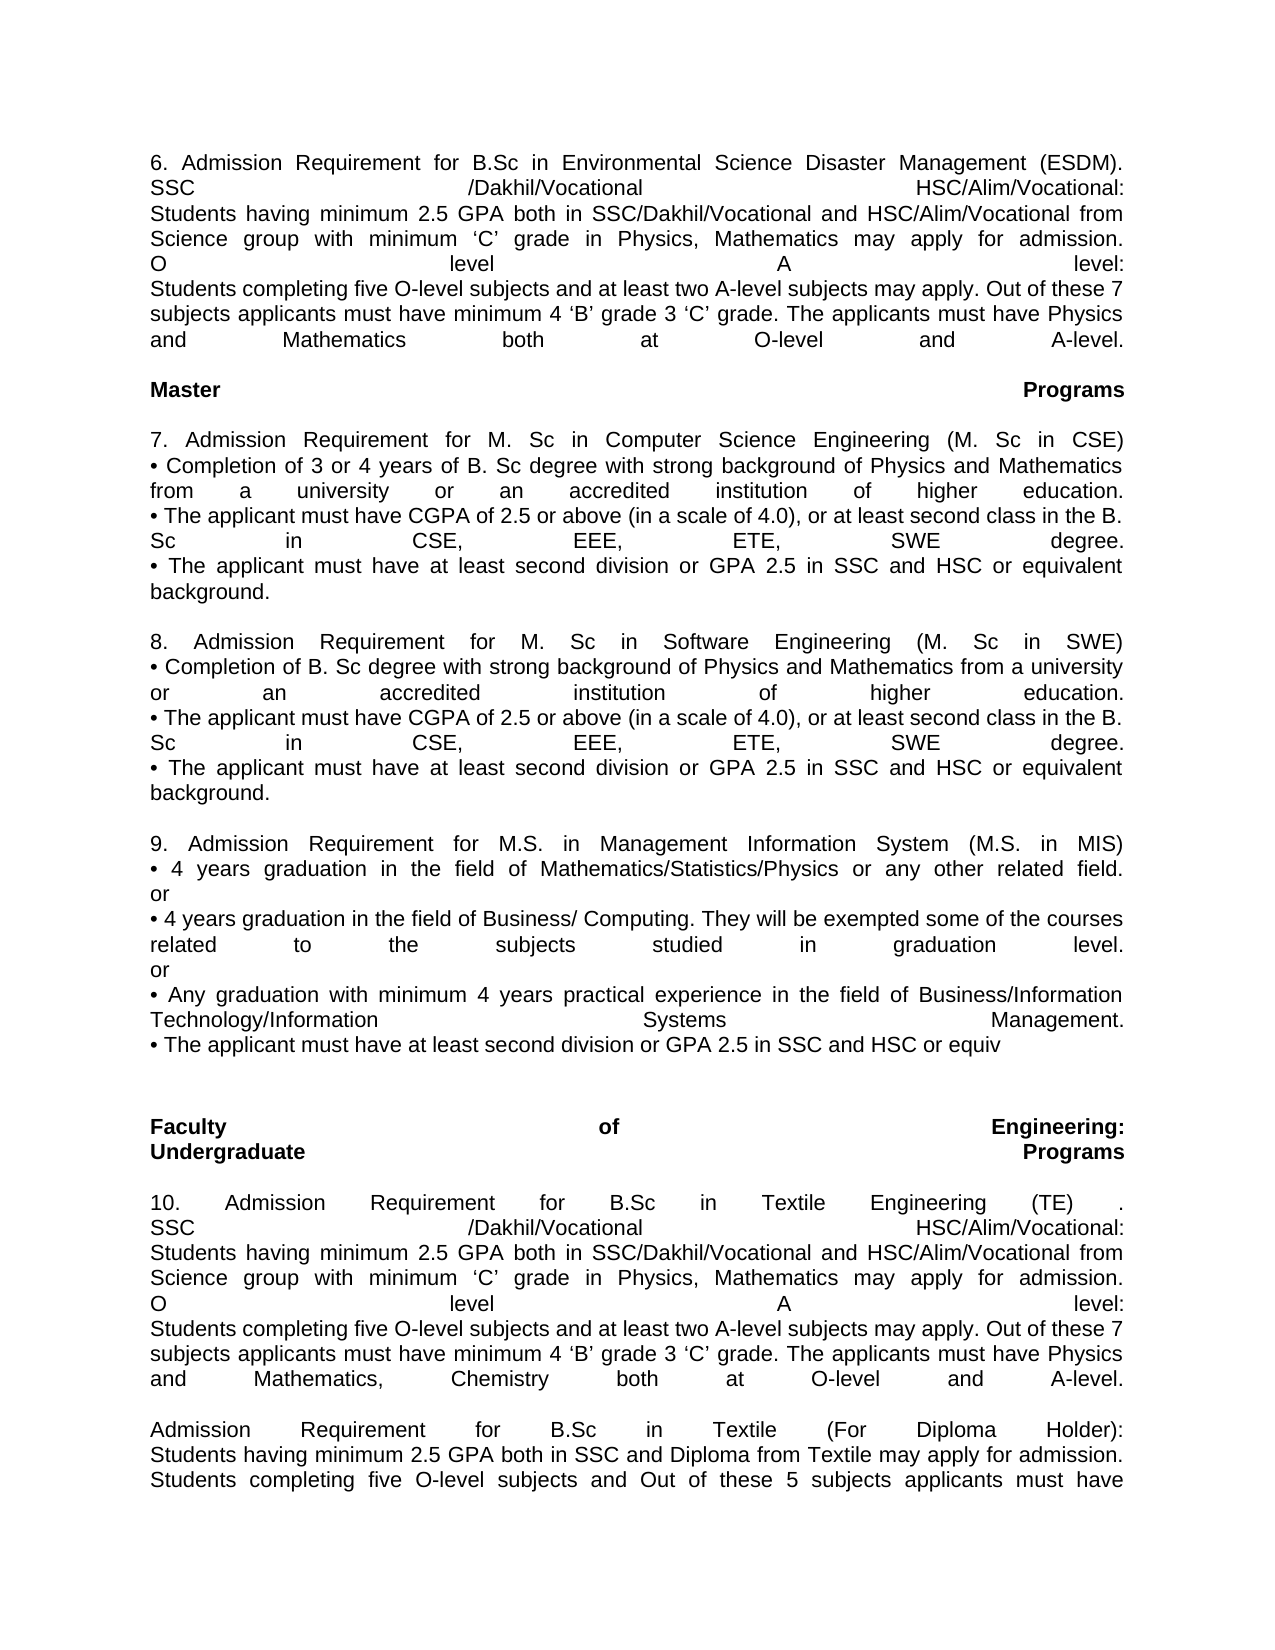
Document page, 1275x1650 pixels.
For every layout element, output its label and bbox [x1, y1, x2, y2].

text [150, 1114, 1125, 1492]
text [150, 150, 1125, 1057]
